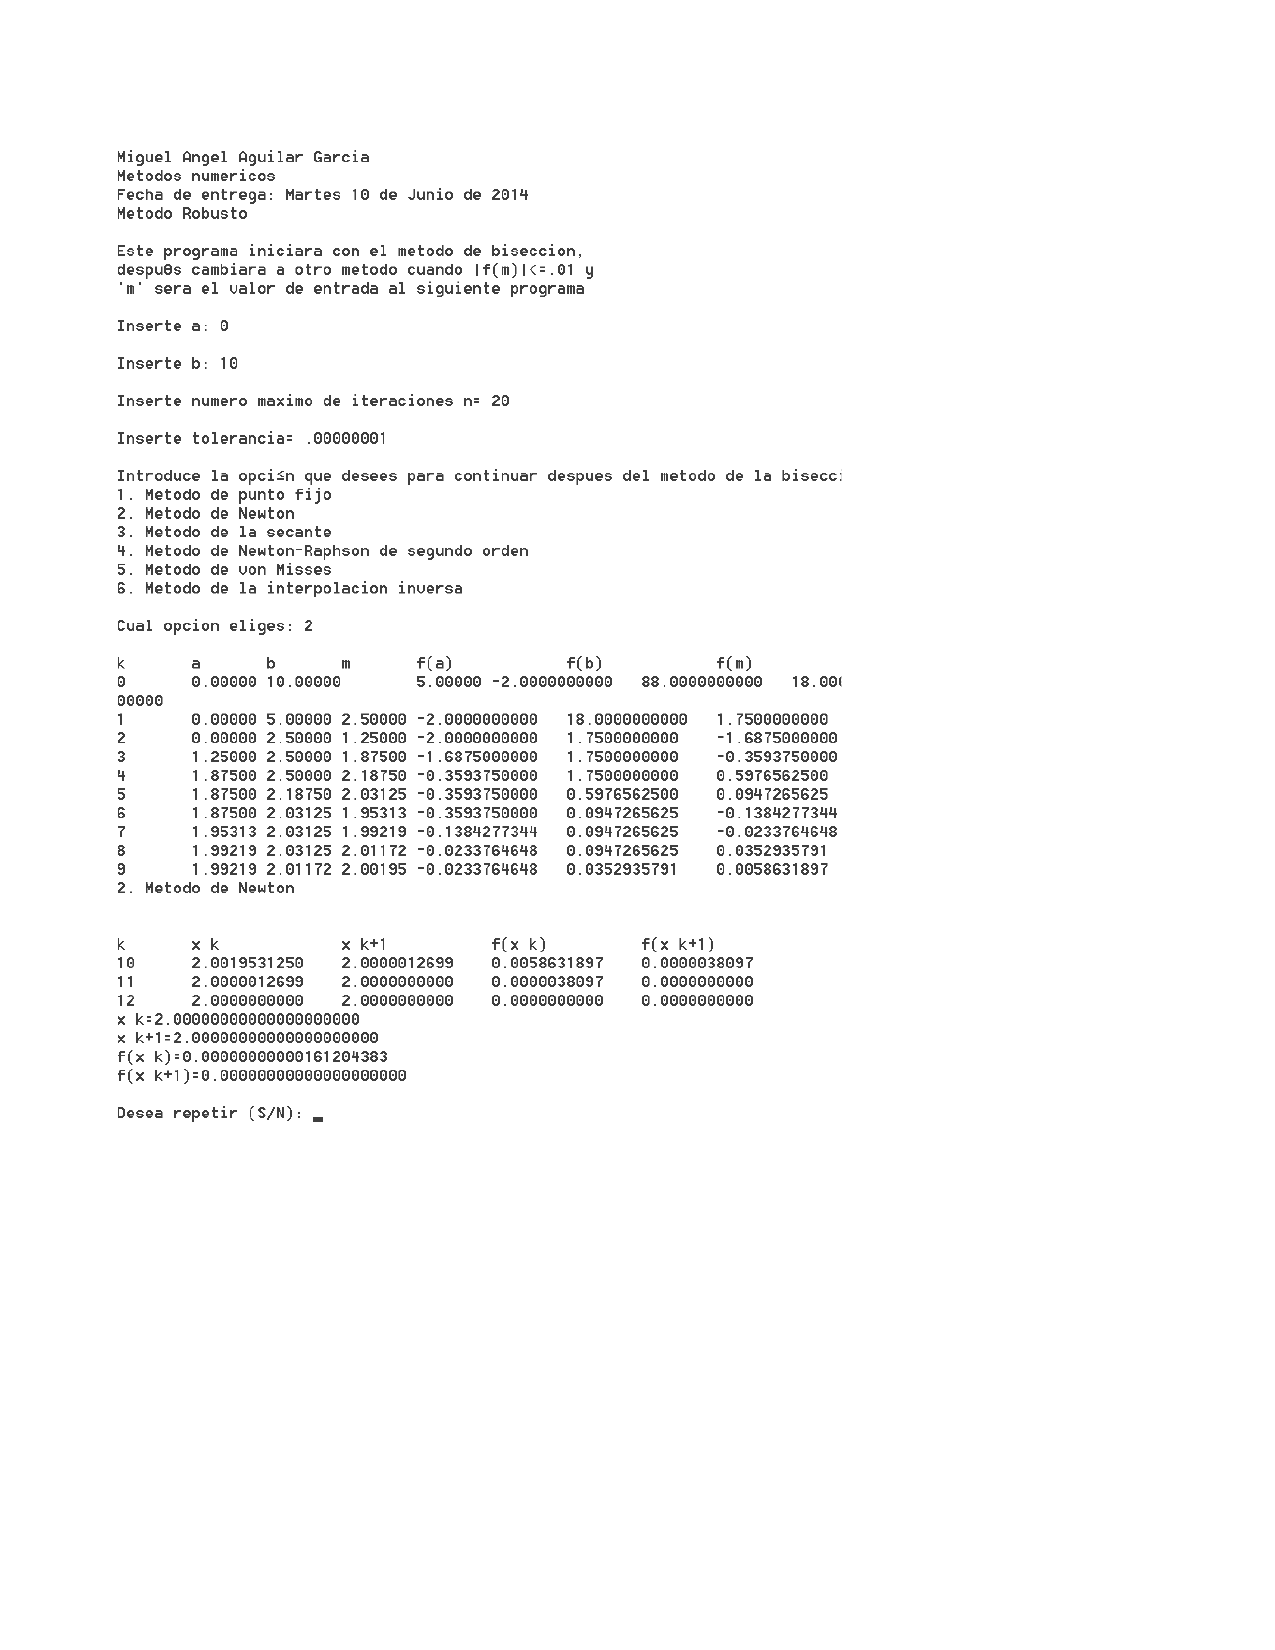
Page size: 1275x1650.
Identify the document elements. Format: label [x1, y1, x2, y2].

picture [118, 147, 842, 1145]
